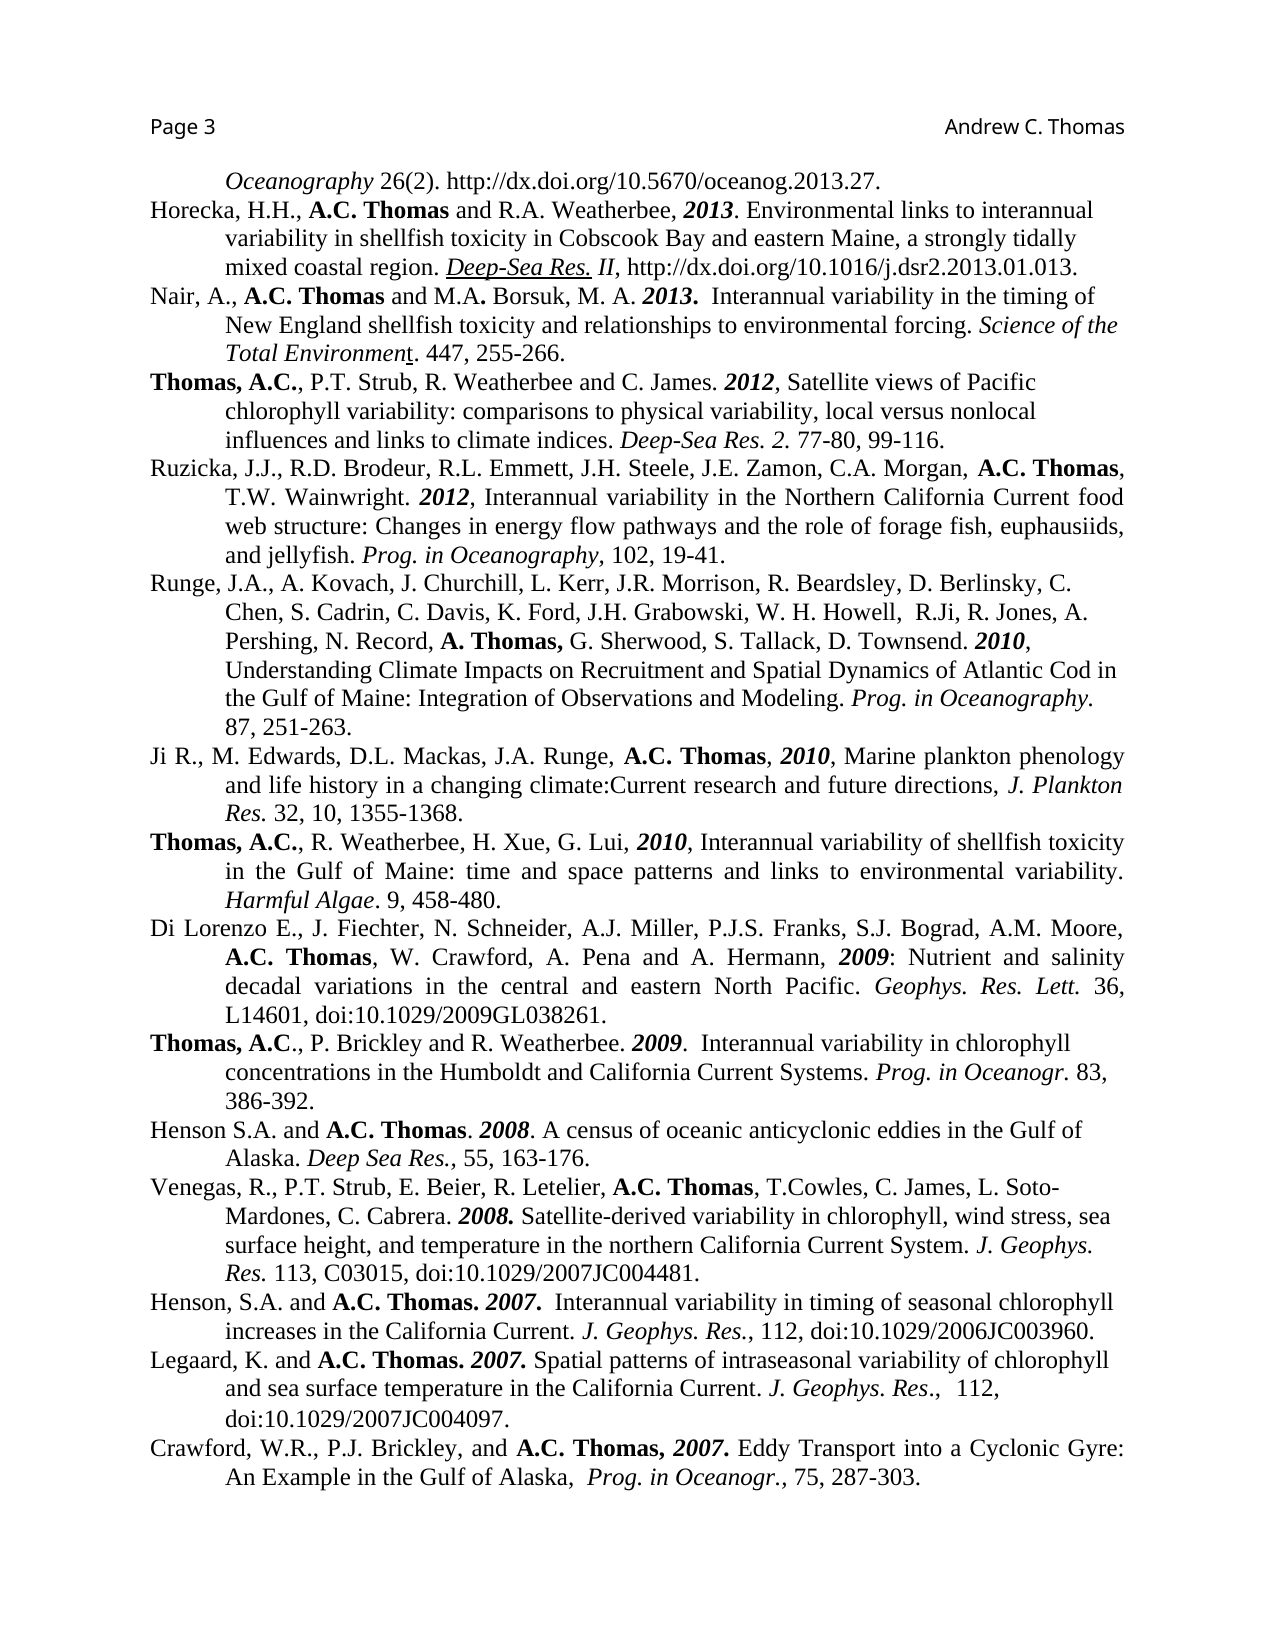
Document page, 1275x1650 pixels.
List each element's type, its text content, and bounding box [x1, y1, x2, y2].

text Venegas, R., P.T. Strub, E. Beier, R. Letelier, A.C. Thomas, T.Cowles, C. James, L. Soto-Mardones, C. Cabrera. 2008. Satellite-derived variability in chlorophyll, wind stress, sea surface height, and temperature in the northern California Current System. J. Geophys. Res. 113, C03015, doi:10.1029/2007JC004481. [150, 1172, 1125, 1287]
text Thomas, A.C., P. Brickley and R. Weatherbee. 2009. Interannual variability in chlorophyll concentrations in the Humboldt and California Current Systems. Prog. in Oceanogr. 83, 386-392. [150, 1028, 1125, 1115]
text Thomas, A.C., P.T. Strub, R. Weatherbee and C. James. 2012, Satellite views of Pacific chlorophyll variability: comparisons to physical variability, local versus nonlocal influences and links to climate indices. Deep-Sea Res. 2. 77-80, 99-116. [150, 367, 1125, 453]
text Di Lorenzo E., J. Fiechter, N. Schneider, A.J. Miller, P.J.S. Franks, S.J. Bograd, A.M. Moore, A.C. Thomas, W. Crawford, A. Pena and A. Hermann, 2009: Nutrient and salinity decadal variations in the central and eastern North Pacific. Geophys. Res. Lett. 36, L14601, doi:10.1029/2009GL038261. [150, 913, 1125, 1028]
text Runge, J.A., A. Kovach, J. Churchill, L. Kerr, J.R. Morrison, R. Beardsley, D. Berlinsky, C. Chen, S. Cadrin, C. Davis, K. Ford, J.H. Grabowski, W. H. Howell, R.Ji, R. Jones, A. Pershing, N. Record, A. Thomas, G. Sherwood, S. Tallack, D. Townsend. 2010, Understanding Climate Impacts on Recruitment and Spatial Dynamics of Atlantic Cod in the Gulf of Maine: Integration of Observations and Modeling. Prog. in Oceanography. 87, 251-263. [150, 568, 1125, 741]
text Crawford, W.R., P.J. Brickley, and A.C. Thomas, 2007. Eddy Transport into a Cyclonic Gyre: An Example in the Gulf of Alaska, Prog. in Oceanogr., 75, 287-303. [150, 1433, 1125, 1491]
text Horecka, H.H., A.C. Thomas and R.A. Weatherbee, 2013. Environmental links to interannual variability in shellfish toxicity in Cobscook Bay and eastern Maine, a strongly tidally mixed coastal region. Deep-Sea Res. II, http://dx.doi.org/10.1016/j.dsr2.2013.01.013. [150, 195, 1125, 281]
text Henson S.A. and A.C. Thomas. 2008. A census of oceanic anticyclonic eddies in the Gulf of Alaska. Deep Sea Res., 55, 163-176. [150, 1115, 1125, 1172]
text Thomas, A.C., R. Weatherbee, H. Xue, G. Lui, 2010, Interannual variability of shellfish toxicity in the Gulf of Maine: time and space patterns and links to environmental variability. Harmful Algae. 9, 458-480. [150, 827, 1125, 913]
text Nair, A., A.C. Thomas and M.A. Borsuk, M. A. 2013. Interannual variability in the timing of New England shellfish toxicity and relationships to environmental forcing. Science of the Total Environment. 447, 255-266. [150, 281, 1125, 367]
text Ruzicka, J.J., R.D. Brodeur, R.L. Emmett, J.H. Steele, J.E. Zamon, C.A. Morgan, A.C. Thomas, T.W. Wainwright. 2012, Interannual variability in the Northern California Current food web structure: Changes in energy flow pathways and the role of forage fish, euphausiids, and jellyfish. Prog. in Oceanography, 102, 19-41. [150, 453, 1125, 568]
text Legaard, K. and A.C. Thomas. 2007. Spatial patterns of intraseasonal variability of chlorophyll and sea surface temperature in the California Current. J. Geophys. Res., 112, doi:10.1029/2007JC004097. [150, 1345, 1125, 1433]
text Ji R., M. Edwards, D.L. Mackas, J.A. Runge, A.C. Thomas, 2010, Marine plankton phenology and life history in a changing climate:Current research and future directions, J. Plankton Res. 32, 10, 1355-1368. [150, 741, 1125, 827]
text Henson, S.A. and A.C. Thomas. 2007. Interannual variability in timing of seasonal chlorophyll increases in the California Current. J. Geophys. Res., 112, doi:10.1029/2006JC003960. [150, 1287, 1125, 1345]
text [150, 166, 1125, 195]
